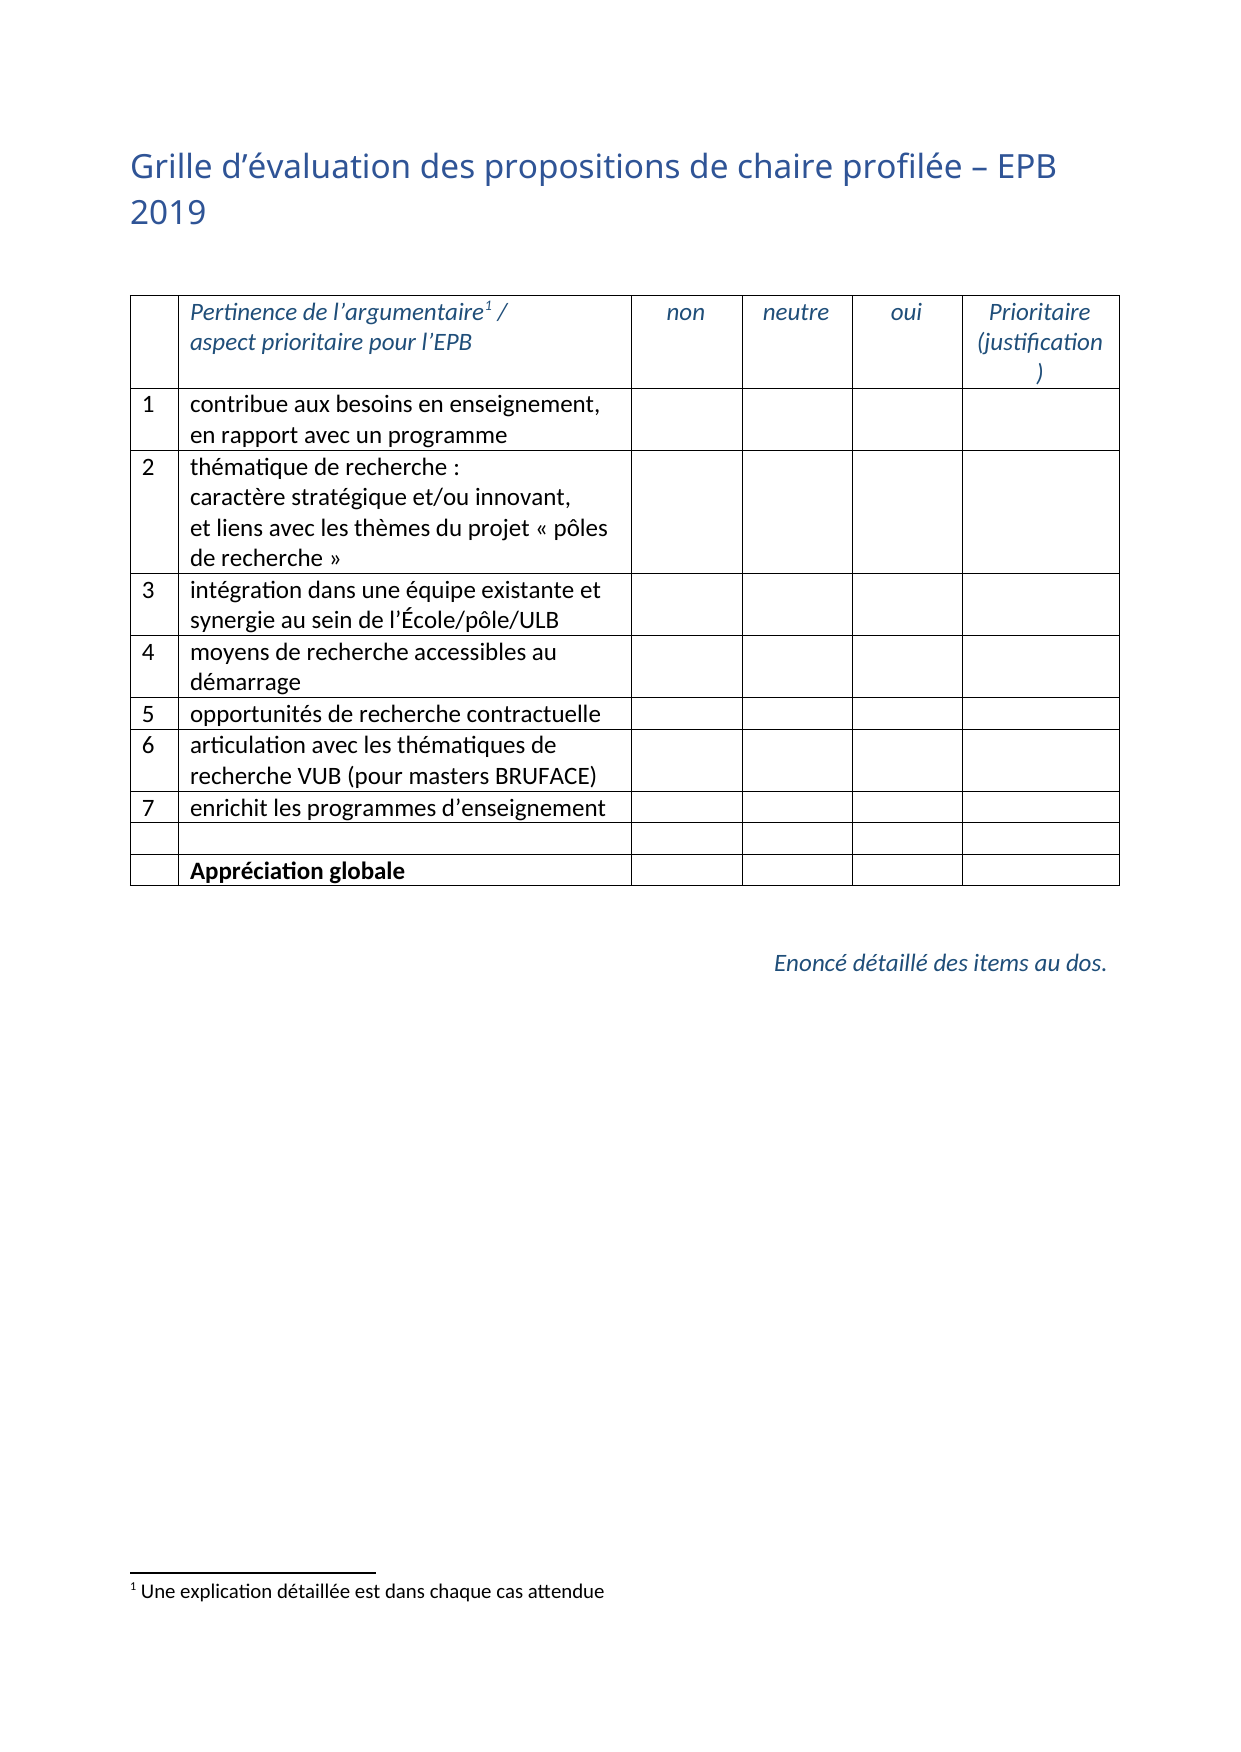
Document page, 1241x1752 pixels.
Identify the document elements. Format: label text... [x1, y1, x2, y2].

table_cell [743, 389, 852, 450]
table_header non [632, 296, 742, 388]
table_cell articulation avec les thématiques de recherche VUB (pour masters BRUFACE) [179, 730, 631, 791]
table_cell [743, 636, 852, 697]
table_cell [632, 792, 742, 822]
table_cell [963, 823, 1119, 854]
table_header Prioritaire (justification) [963, 296, 1119, 388]
table_cell [853, 636, 962, 697]
table_cell [632, 451, 742, 573]
table_cell [131, 823, 178, 854]
table_cell [963, 698, 1119, 728]
text Enoncé détaillé des items au dos. [130, 947, 1110, 978]
table_cell [632, 574, 742, 635]
table_cell [743, 792, 852, 822]
table_header Pertinence de l’argumentaire / aspect prioritaire pour l’EPB [179, 296, 631, 388]
table_cell [743, 823, 852, 854]
table_cell [853, 451, 962, 573]
table_cell intégration dans une équipe existante et synergie au sein de l’École/pôle/ULB [179, 574, 631, 635]
table_cell [632, 823, 742, 854]
table_cell opportunités de recherche contractuelle [179, 698, 631, 728]
table_cell [853, 792, 962, 822]
table_cell [963, 855, 1119, 885]
table_cell [853, 855, 962, 885]
table_header [131, 296, 178, 388]
table_cell Appréciation globale [179, 855, 631, 885]
table_cell [743, 698, 852, 728]
table_cell 3 [131, 574, 178, 635]
table_cell 7 [131, 792, 178, 822]
table_cell [632, 389, 742, 450]
table_cell 2 [131, 451, 178, 573]
table_cell [853, 574, 962, 635]
table_cell [963, 389, 1119, 450]
table_cell thématique de recherche : caractère stratégique et/ou innovant, et liens avec les thèmes du projet « pôles de recherche » [179, 451, 631, 573]
table_cell [179, 823, 631, 854]
table_cell [743, 451, 852, 573]
table_cell 6 [131, 730, 178, 791]
table_cell [963, 792, 1119, 822]
table_cell [963, 451, 1119, 573]
table_cell [632, 636, 742, 697]
table_cell [963, 574, 1119, 635]
table_cell enrichit les programmes d’enseignement [179, 792, 631, 822]
table_cell [963, 730, 1119, 791]
table_cell [632, 730, 742, 791]
table_cell [853, 823, 962, 854]
table_cell moyens de recherche accessibles au démarrage [179, 636, 631, 697]
table_cell [963, 636, 1119, 697]
table_cell [853, 389, 962, 450]
table_cell 5 [131, 698, 178, 728]
table_header neutre [743, 296, 852, 388]
table_cell [853, 730, 962, 791]
table_header oui [853, 296, 962, 388]
subtitle Grille d’évaluation des propositions de chaire profilée – EPB 2019 [130, 143, 1110, 234]
table_cell contribue aux besoins en enseignement, en rapport avec un programme [179, 389, 631, 450]
table_cell 4 [131, 636, 178, 697]
table_cell [853, 698, 962, 728]
table_cell [131, 855, 178, 885]
table_cell [743, 855, 852, 885]
table_cell 1 [131, 389, 178, 450]
table_cell [632, 698, 742, 728]
table_cell [743, 574, 852, 635]
table_cell [632, 855, 742, 885]
table_cell [743, 730, 852, 791]
